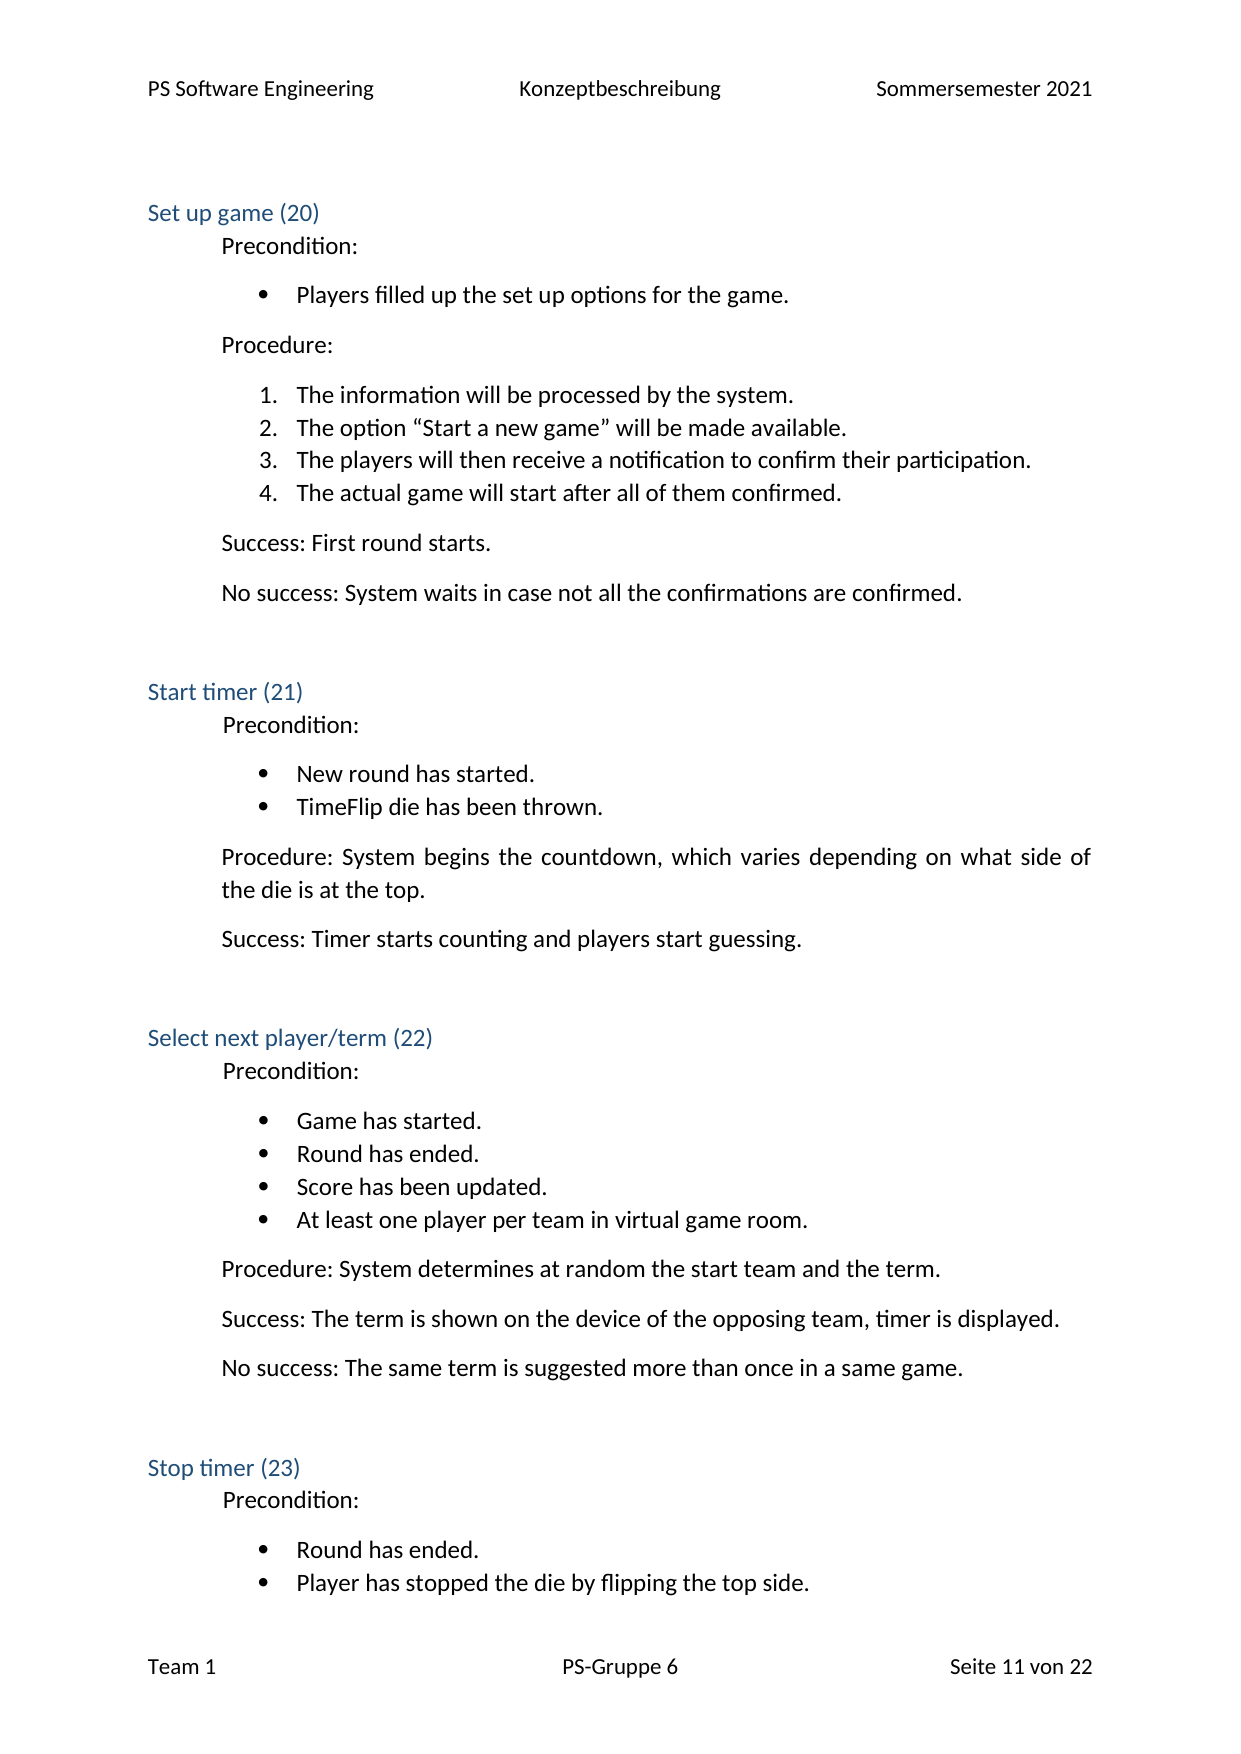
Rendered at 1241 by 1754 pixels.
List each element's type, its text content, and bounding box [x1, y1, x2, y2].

text Precondition: [148, 709, 1093, 739]
text Procedure: System begins the countdown, which varies depending on what side of the die is at the top. [221, 841, 1093, 904]
text Success: First round starts. [148, 527, 1093, 558]
text Success: The term is shown on the device of the opposing team, timer is displayed. [221, 1303, 1093, 1333]
list The actual game will start after all of them confirmed. [259, 478, 1093, 508]
list Score has been updated. [259, 1171, 1093, 1201]
list TimeFlip die has been thrown. [259, 791, 1093, 822]
text Precondition: [148, 1485, 1093, 1515]
subtitle Start timer (21) [148, 676, 1093, 706]
text No success: System waits in case not all the confirmations are confirmed. [148, 577, 1093, 607]
list Round has ended. [259, 1138, 1093, 1168]
subtitle Set up game (20) [148, 197, 1093, 228]
text Precondition: [148, 230, 1093, 261]
text Procedure: [221, 329, 1093, 360]
list The option “Start a new game” will be made available. [259, 412, 1093, 442]
text No success: The same term is suggested more than once in a same game. [148, 1353, 1093, 1383]
list The players will then receive a notification to confirm their participation. [259, 445, 1093, 475]
list Game has started. [259, 1105, 1093, 1136]
list The information will be processed by the system. [259, 379, 1093, 409]
list New round has started. [259, 758, 1093, 789]
subtitle Select next player/term (22) [148, 1023, 1093, 1053]
list Round has ended. [259, 1534, 1093, 1565]
list At least one player per team in virtual game room. [259, 1204, 1093, 1234]
subtitle Stop timer (23) [148, 1452, 1093, 1482]
text Procedure: System determines at random the start team and the term. [221, 1253, 1093, 1284]
list Player has stopped the die by flipping the top side. [259, 1567, 1093, 1598]
list Players filled up the set up options for the game. [259, 280, 1093, 310]
text Success: Timer starts counting and players start guessing. [221, 923, 1093, 954]
text Precondition: [148, 1056, 1093, 1086]
